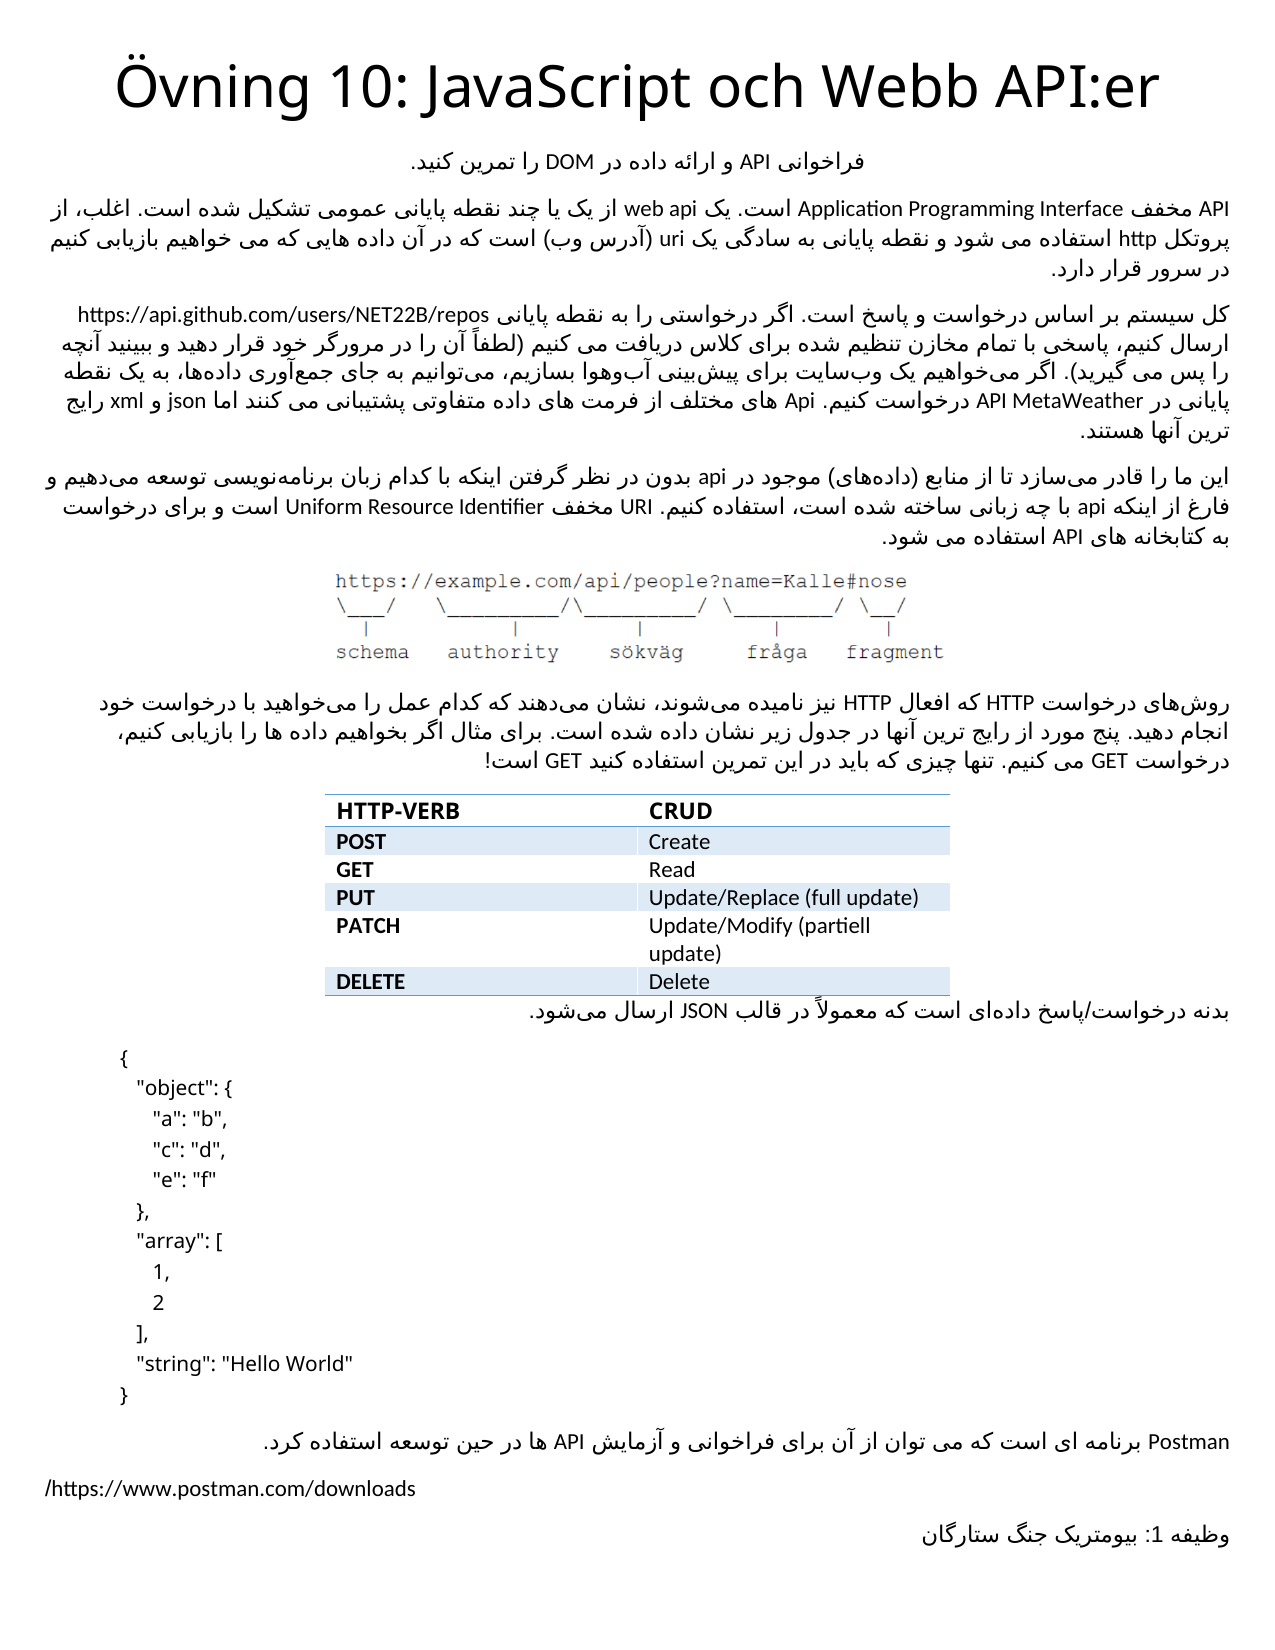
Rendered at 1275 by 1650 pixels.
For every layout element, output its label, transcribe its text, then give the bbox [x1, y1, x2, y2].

text این ما را قادر می‌سازد تا از منابع (داده‌های) موجود در api بدون در نظر گرفتن اینکه با کدام زبان برنامه‌نویسی توسعه می‌دهیم و فارغ از اینکه api با چه زبانی ساخته شده است، استفاده کنیم. URI مخفف Uniform Resource Identifier است و برای درخواست به کتابخانه های API استفاده می شود. [45, 462, 1230, 550]
table_cell GET [325, 855, 637, 883]
table_cell PATCH [325, 911, 637, 967]
text بدنه درخواست/پاسخ داده‌ای است که معمولاً در قالب JSON ارسال می‌شود. [45, 996, 1230, 1024]
table_cell PUT [325, 883, 637, 911]
table_cell Update/Replace (full update) [638, 883, 950, 911]
text Övning 10: JavaScript och Webb API:er [45, 45, 1230, 124]
table_cell Create [638, 827, 950, 855]
text API مخفف Application Programming Interface است. یک web api از یک یا چند نقطه پایانی عمومی تشکیل شده است. اغلب، از پروتکل http استفاده می شود و نقطه پایانی به سادگی یک uri (آدرس وب) است که در آن داده هایی که می خواهیم بازیابی کنیم در سرور قرار دارد. [45, 194, 1230, 281]
table_cell Update/Modify (partiell update) [638, 911, 950, 967]
text روش‌های درخواست HTTP که افعال HTTP نیز نامیده می‌شوند، نشان می‌دهند که کدام عمل را می‌خواهید با درخواست خود انجام دهید. پنج مورد از رایج ترین آنها در جدول زیر نشان داده شده است. برای مثال اگر بخواهیم داده ها را بازیابی کنیم، درخواست GET می کنیم. تنها چیزی که باید در این تمرین استفاده کنید GET است! [45, 688, 1230, 775]
text { "object": { "a": "b", "c": "d", "e": "f" }, "array": [ 1, 2 ], "string": "Hello World" } [120, 1043, 1230, 1408]
table_header CRUD [638, 795, 950, 826]
table_cell Read [638, 855, 950, 883]
text Postman برنامه ای است که می توان از آن برای فراخوانی و آزمایش API ها در حین توسعه استفاده کرد. [45, 1427, 1230, 1455]
table_cell DELETE [325, 967, 637, 995]
text فراخوانی API و ارائه داده در DOM را تمرین کنید. [45, 147, 1230, 176]
text وظیفه 1: بیومتریک جنگ ستارگان [45, 1521, 1230, 1547]
table_cell POST [325, 827, 637, 855]
text کل سیستم بر اساس درخواست و پاسخ است. اگر درخواستی را به نقطه پایانی https://api.github.com/users/NET22B/repos ارسال کنیم، پاسخی با تمام مخازن تنظیم شده برای کلاس دریافت می کنیم (لطفاً آن را در مرورگر خود قرار دهید و ببینید آنچه را پس می گیرید). اگر می‌خواهیم یک وب‌سایت برای پیش‌بینی آب‌وهوا بسازیم، می‌توانیم به جای جمع‌آوری داده‌ها، به یک نقطه پایانی در API MetaWeather درخواست کنیم. Api های مختلف از فرمت های داده متفاوتی پشتیبانی می کنند اما json و xml رایج ترین آنها هستند. [45, 300, 1230, 443]
text https://www.postman.com/downloads/ [45, 1474, 1230, 1502]
table_header HTTP-VERB [325, 795, 637, 826]
table_cell Delete [638, 967, 950, 995]
